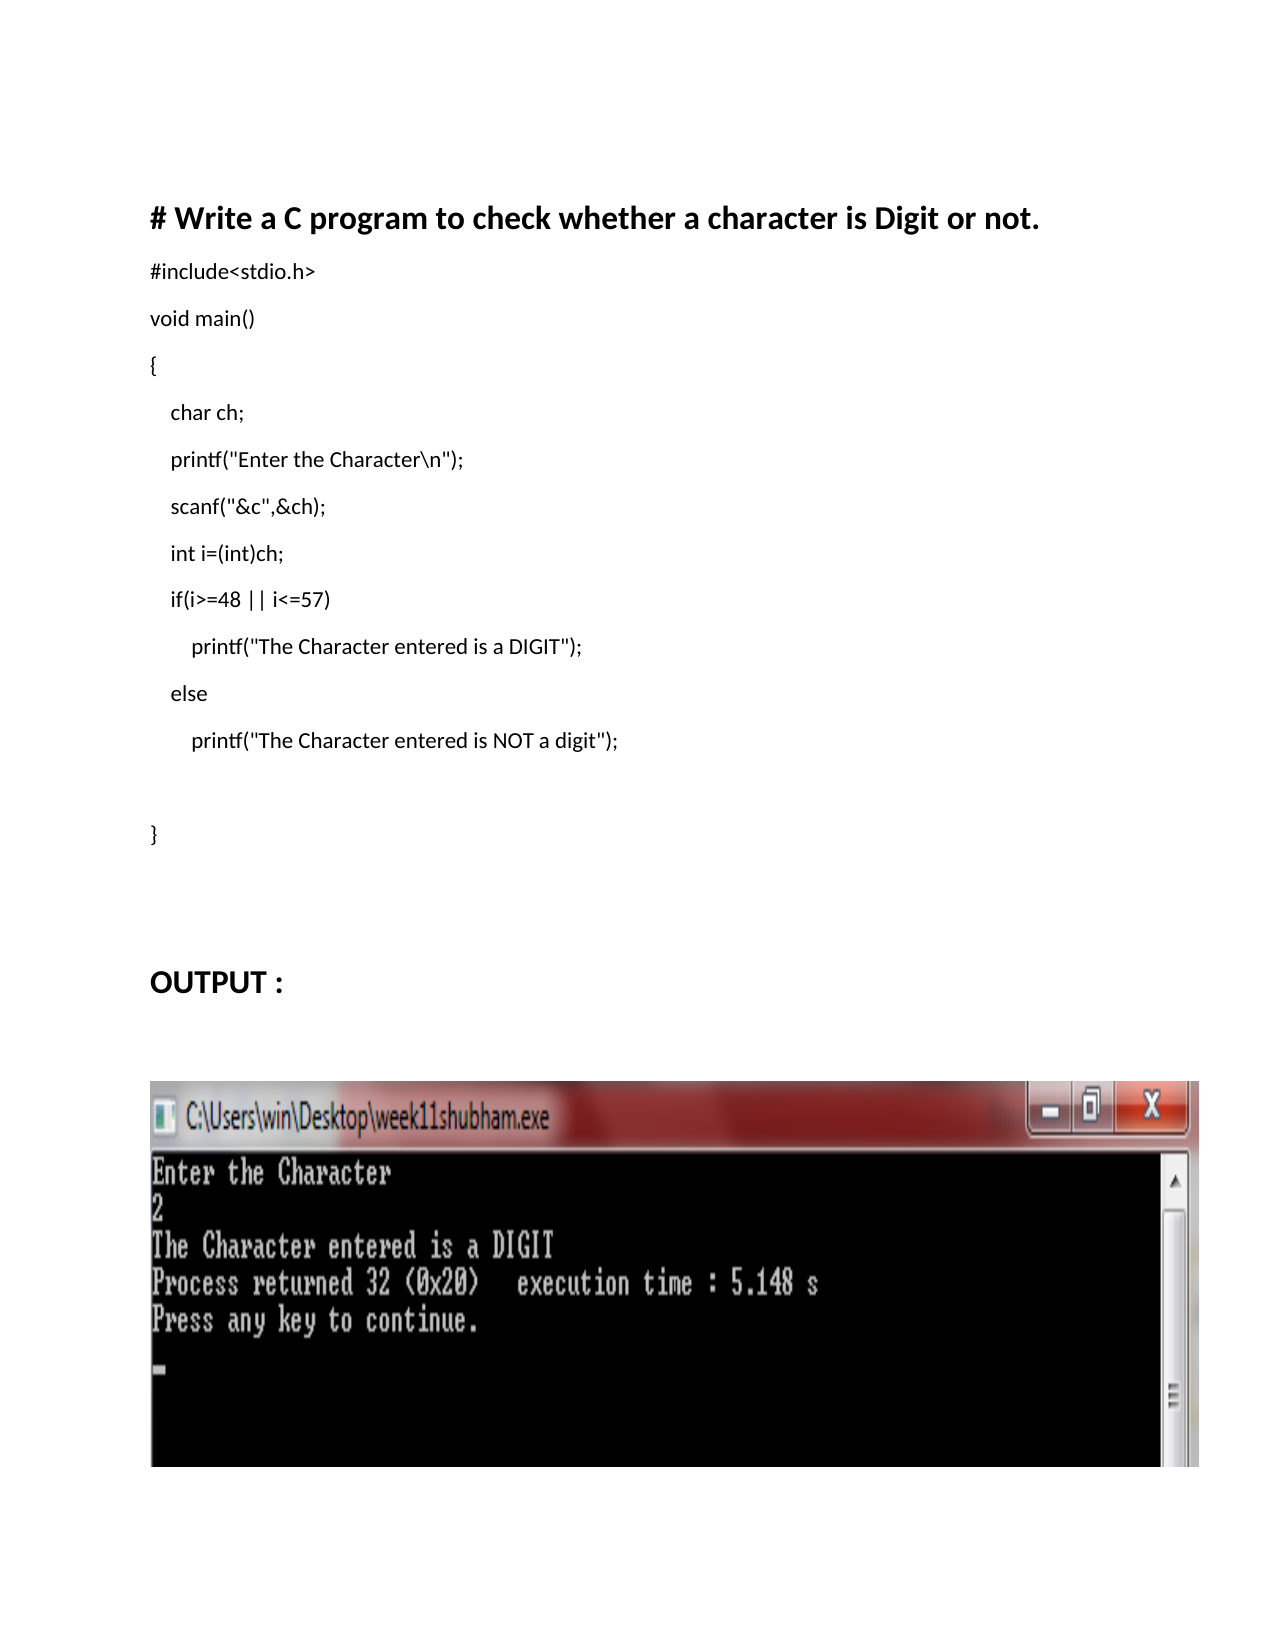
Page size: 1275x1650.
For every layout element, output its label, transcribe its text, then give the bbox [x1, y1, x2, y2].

text printf("The Character entered is a DIGIT"); [150, 632, 1125, 661]
picture [150, 1081, 1200, 1467]
text # Write a C program to check whether a character is Digit or not. [150, 197, 1125, 238]
text else [150, 679, 1125, 707]
text #include<stdio.h> [150, 257, 1125, 286]
text { [150, 351, 1125, 379]
text char ch; [150, 398, 1125, 426]
text printf("Enter the Character\n"); [150, 445, 1125, 473]
text void main() [150, 304, 1125, 332]
text printf("The Character entered is NOT a digit"); [150, 726, 1125, 754]
text if(i>=48 || i<=57) [150, 586, 1125, 614]
text scanf("&c",&ch); [150, 492, 1125, 520]
text } [150, 820, 1125, 848]
text OUTPUT : [150, 961, 1125, 1001]
text int i=(int)ch; [150, 539, 1125, 567]
